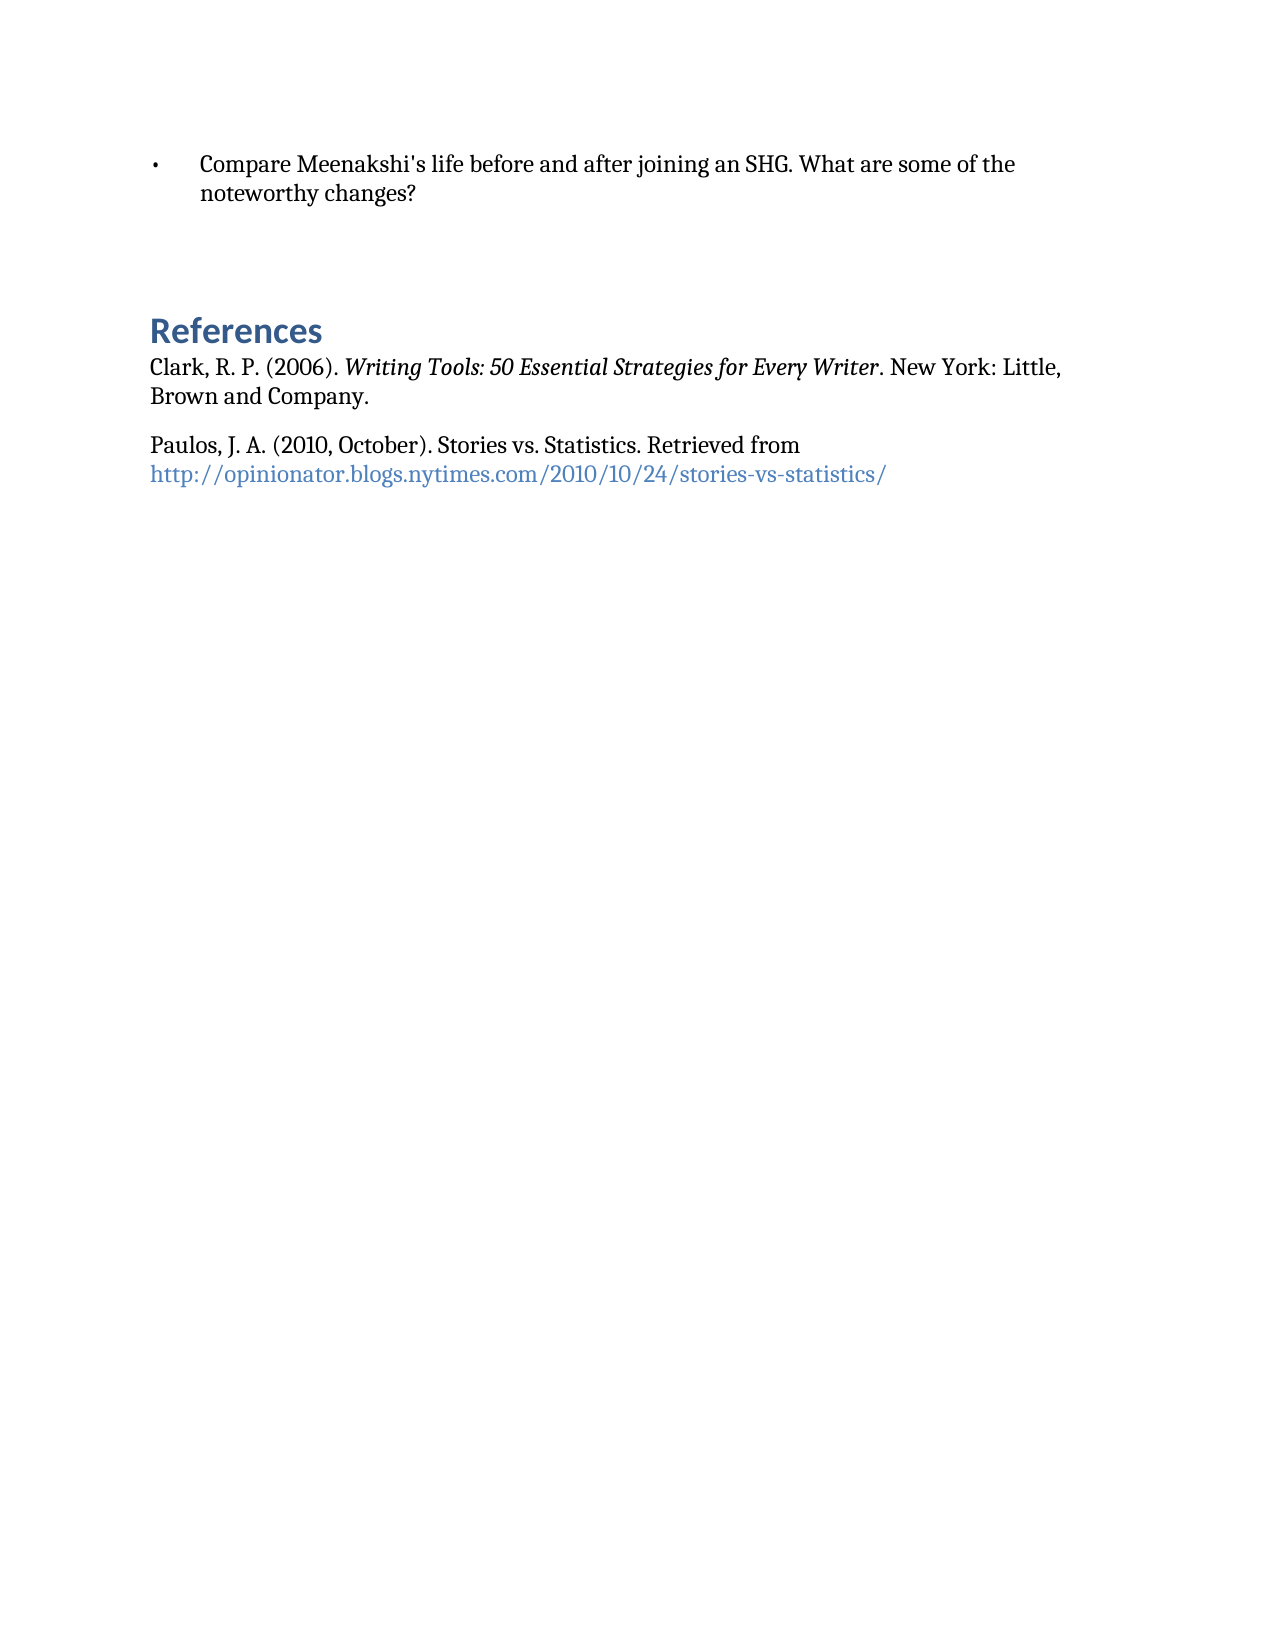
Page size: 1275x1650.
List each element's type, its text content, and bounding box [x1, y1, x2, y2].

text Paulos, J. A. (2010, October). Stories vs. Statistics. Retrieved from http://opinionator.blogs.nytimes.com/2010/10/24/stories-vs-statistics/ [150, 431, 1125, 489]
text Clark, R. P. (2006). Writing Tools: 50 Essential Strategies for Every Writer. New York: Little, Brown and Company. [150, 353, 1125, 410]
list Compare Meenakshi's life before and after joining an SHG. What are some of the noteworthy changes? [150, 150, 1125, 207]
subtitle References [150, 307, 1125, 353]
